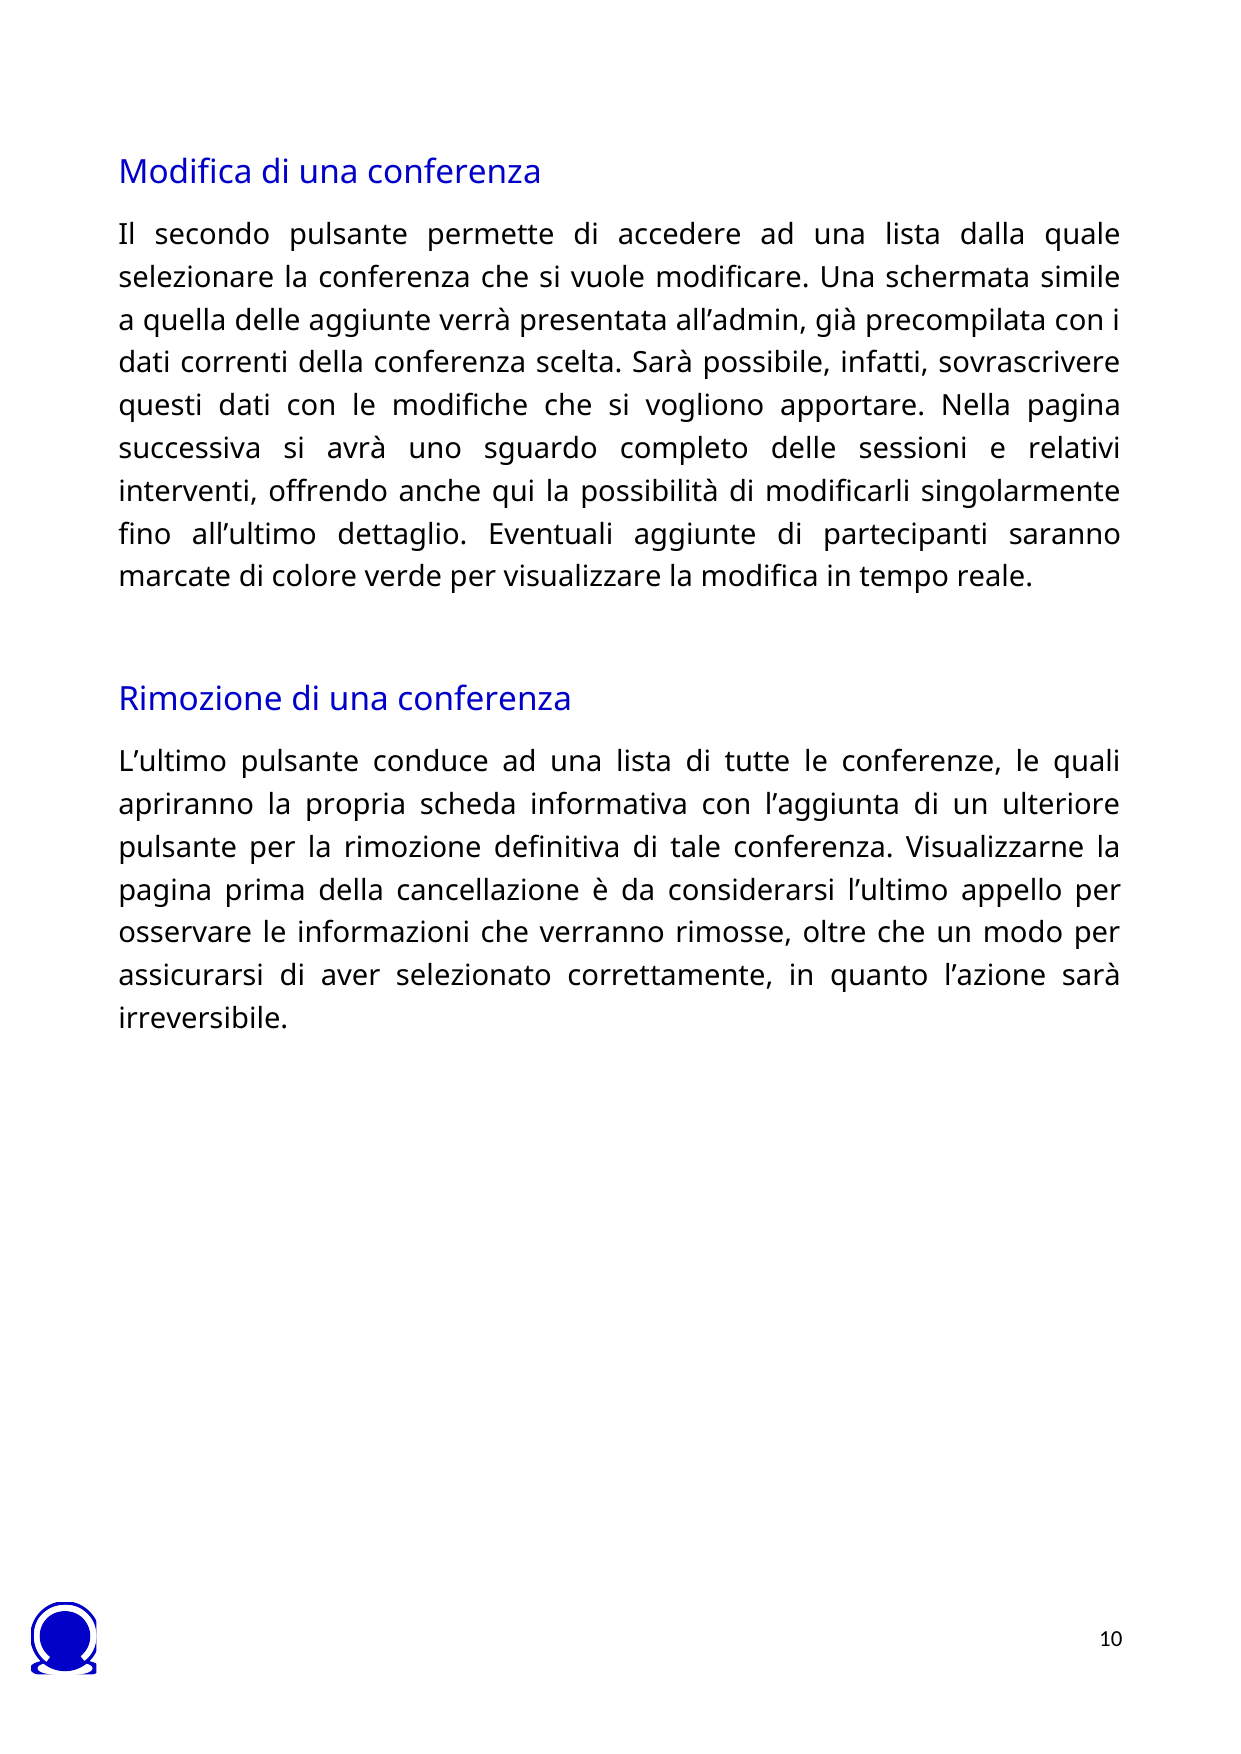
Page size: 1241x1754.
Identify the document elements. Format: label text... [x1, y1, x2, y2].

text Modifica di una conferenza [118, 148, 1122, 193]
text Rimozione di una conferenza [118, 675, 1122, 720]
text L’ultimo pulsante conduce ad una lista di tutte le conferenze, le quali apriranno la propria scheda informativa con l’aggiunta di un ulteriore pulsante per la rimozione definitiva di tale conferenza. Visualizzarne la pagina prima della cancellazione è da considerarsi l’ultimo appello per osservare le informazioni che verranno rimosse, oltre che un modo per assicurarsi di aver selezionato correttamente, in quanto l’azione sarà irreversibile. [118, 740, 1122, 1037]
picture [30, 1602, 97, 1674]
text Il secondo pulsante permette di accedere ad una lista dalla quale selezionare la conferenza che si vuole modificare. Una schermata simile a quella delle aggiunte verrà presentata all’admin, già precompilata con i dati correnti della conferenza scelta. Sarà possibile, infatti, sovrascrivere questi dati con le modifiche che si vogliono apportare. Nella pagina successiva si avrà uno sguardo completo delle sessioni e relativi interventi, offrendo anche qui la possibilità di modificarli singolarmente fino all’ultimo dettaglio. Eventuali aggiunte di partecipanti saranno marcate di colore verde per visualizzare la modifica in tempo reale. [118, 213, 1122, 595]
